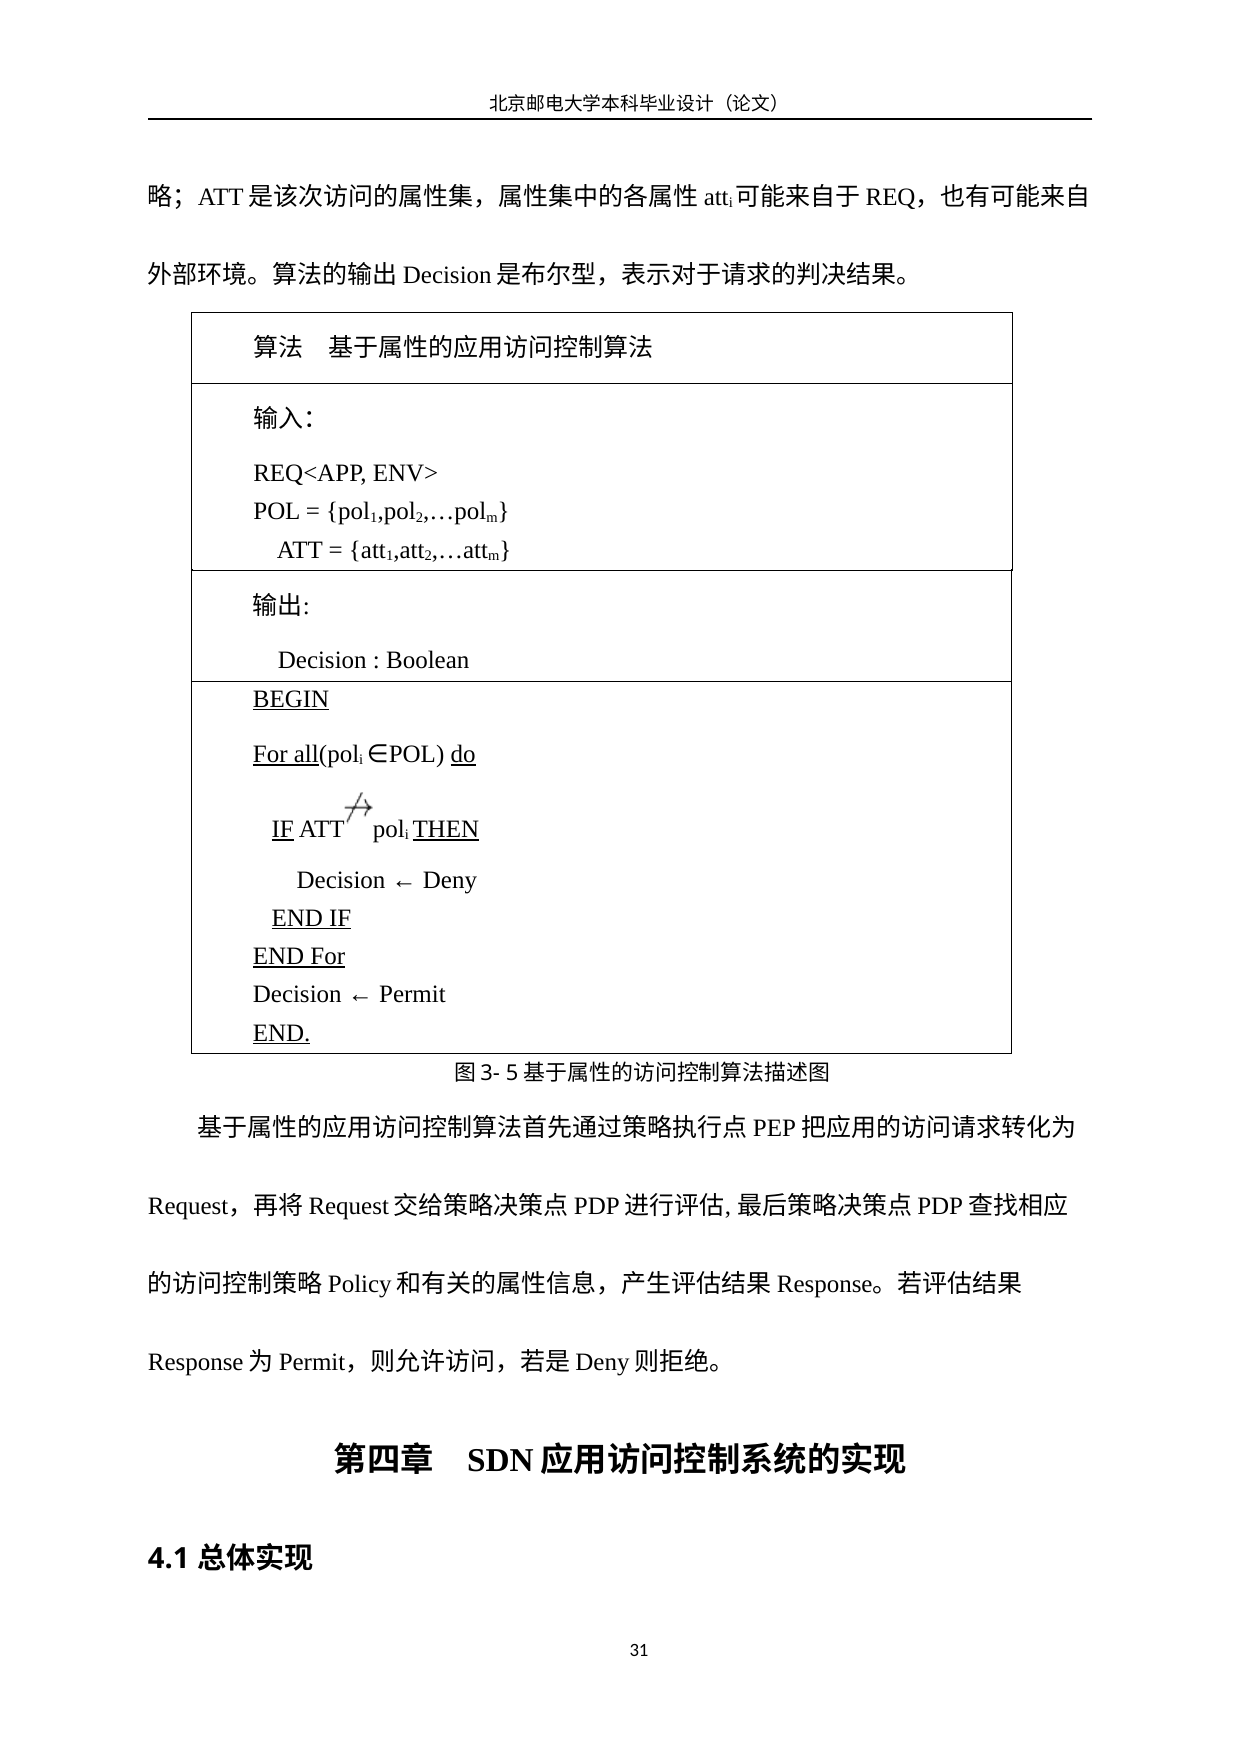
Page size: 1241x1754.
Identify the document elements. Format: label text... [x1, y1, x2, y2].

table_cell 输出: Decision : Boolean [192, 571, 1011, 681]
table_header 算法 基于属性的应用访问控制算法 [192, 313, 1012, 383]
picture [344, 792, 373, 824]
table_cell BEGIN For all(poli ∈POL) do IF ATTpoli THEN Decision ← Deny END IF END For Decision ← Permit END. [192, 682, 1011, 1053]
text 图3- 5 基于属性的访问控制算法描述图 [148, 1054, 1092, 1087]
title 第四章 SDN应用访问控制系统的实现 [148, 1424, 1092, 1489]
title 4.1 总体实现 [148, 1524, 1092, 1589]
table_cell 输入： REQ<APP, ENV> POL = {pol1,pol2,…polm} ATT = {att1,att2,…attm} [192, 384, 1012, 570]
